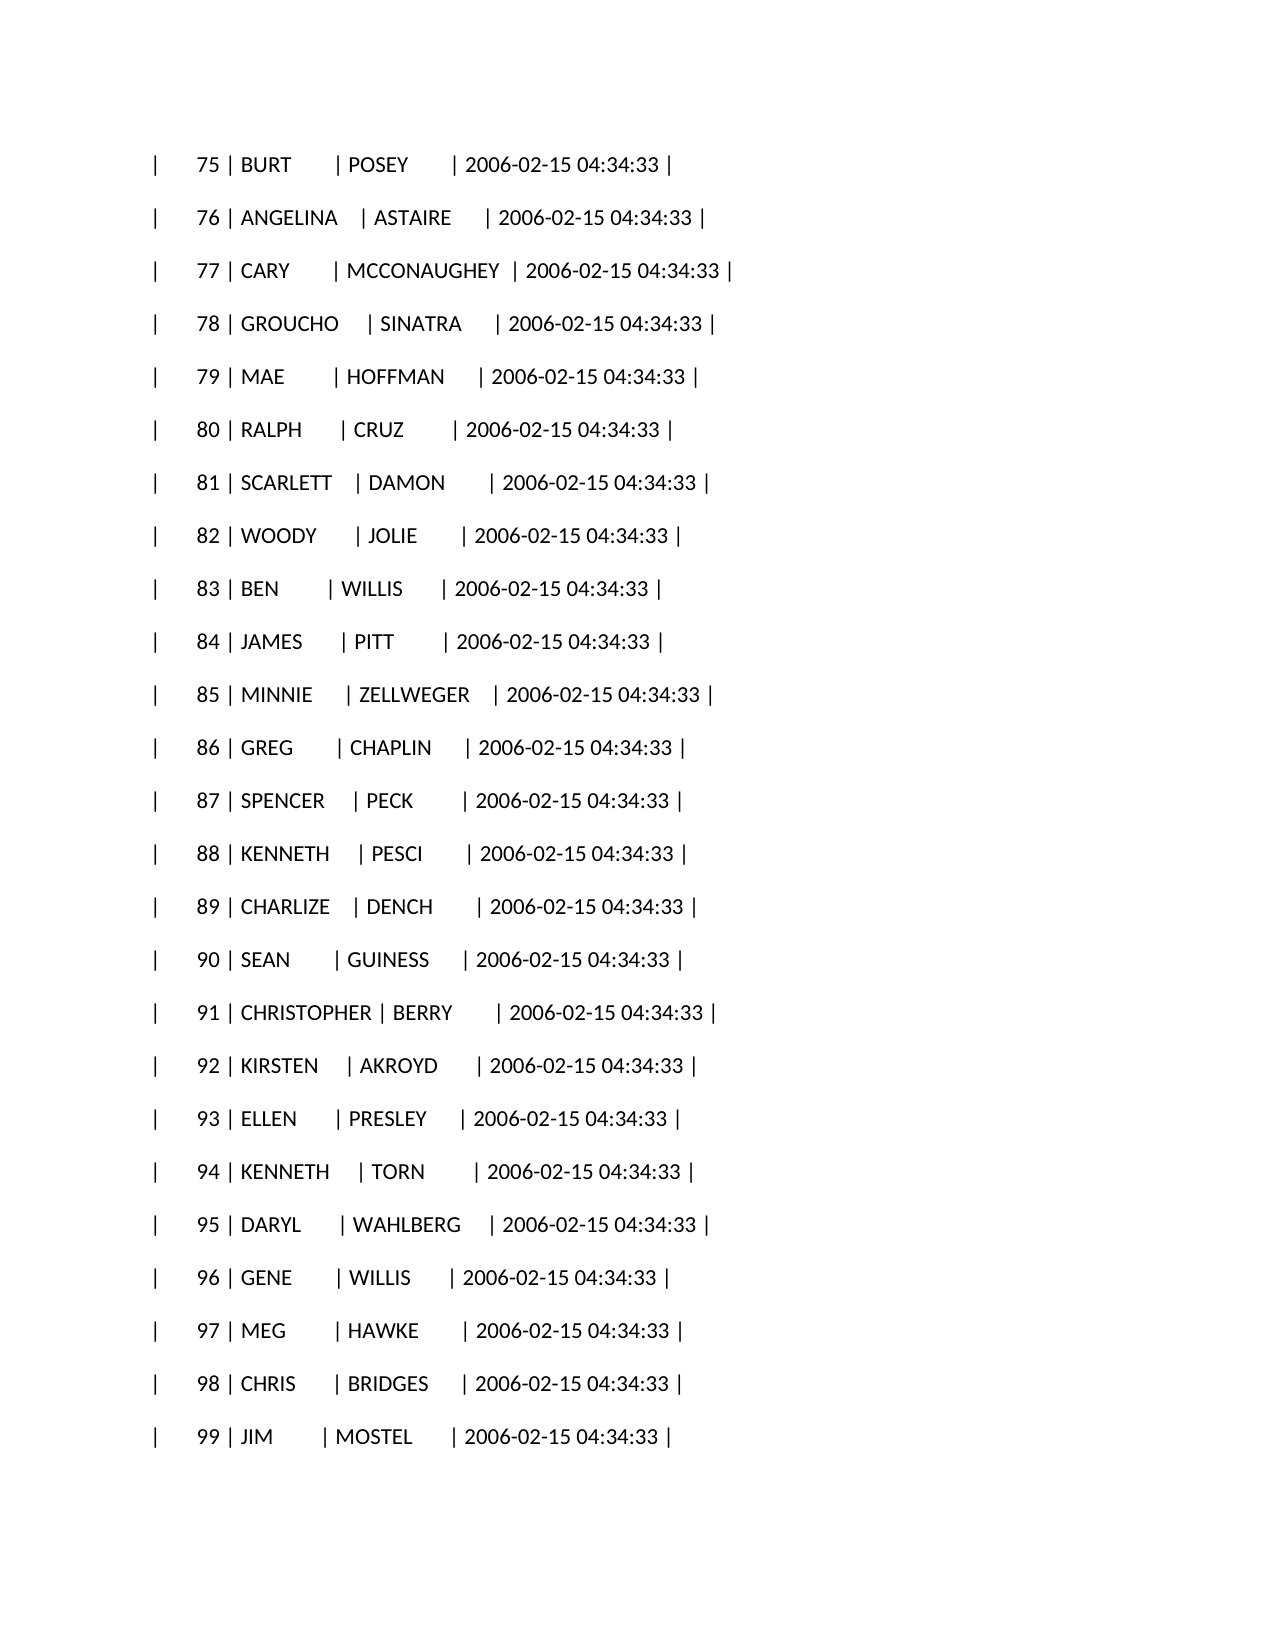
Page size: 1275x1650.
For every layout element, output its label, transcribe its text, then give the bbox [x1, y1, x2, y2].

text | 82 | WOODY | JOLIE | 2006-02-15 04:34:33 | [150, 521, 1125, 549]
text | 76 | ANGELINA | ASTAIRE | 2006-02-15 04:34:33 | [150, 203, 1125, 231]
text | 96 | GENE | WILLIS | 2006-02-15 04:34:33 | [150, 1263, 1125, 1291]
text | 86 | GREG | CHAPLIN | 2006-02-15 04:34:33 | [150, 733, 1125, 761]
text | 87 | SPENCER | PECK | 2006-02-15 04:34:33 | [150, 786, 1125, 814]
text | 78 | GROUCHO | SINATRA | 2006-02-15 04:34:33 | [150, 309, 1125, 337]
text | 91 | CHRISTOPHER | BERRY | 2006-02-15 04:34:33 | [150, 998, 1125, 1026]
text | 80 | RALPH | CRUZ | 2006-02-15 04:34:33 | [150, 415, 1125, 443]
text | 88 | KENNETH | PESCI | 2006-02-15 04:34:33 | [150, 839, 1125, 867]
text | 90 | SEAN | GUINESS | 2006-02-15 04:34:33 | [150, 945, 1125, 973]
text | 95 | DARYL | WAHLBERG | 2006-02-15 04:34:33 | [150, 1210, 1125, 1238]
text | 83 | BEN | WILLIS | 2006-02-15 04:34:33 | [150, 574, 1125, 602]
text | 89 | CHARLIZE | DENCH | 2006-02-15 04:34:33 | [150, 892, 1125, 920]
text | 85 | MINNIE | ZELLWEGER | 2006-02-15 04:34:33 | [150, 680, 1125, 708]
text | 92 | KIRSTEN | AKROYD | 2006-02-15 04:34:33 | [150, 1051, 1125, 1079]
text | 98 | CHRIS | BRIDGES | 2006-02-15 04:34:33 | [150, 1369, 1125, 1397]
text | 77 | CARY | MCCONAUGHEY | 2006-02-15 04:34:33 | [150, 256, 1125, 284]
text | 97 | MEG | HAWKE | 2006-02-15 04:34:33 | [150, 1316, 1125, 1344]
text | 84 | JAMES | PITT | 2006-02-15 04:34:33 | [150, 627, 1125, 655]
text | 94 | KENNETH | TORN | 2006-02-15 04:34:33 | [150, 1157, 1125, 1185]
text | 93 | ELLEN | PRESLEY | 2006-02-15 04:34:33 | [150, 1104, 1125, 1132]
text | 81 | SCARLETT | DAMON | 2006-02-15 04:34:33 | [150, 468, 1125, 496]
text | 75 | BURT | POSEY | 2006-02-15 04:34:33 | [150, 150, 1125, 178]
text | 79 | MAE | HOFFMAN | 2006-02-15 04:34:33 | [150, 362, 1125, 390]
text | 99 | JIM | MOSTEL | 2006-02-15 04:34:33 | [150, 1422, 1125, 1451]
